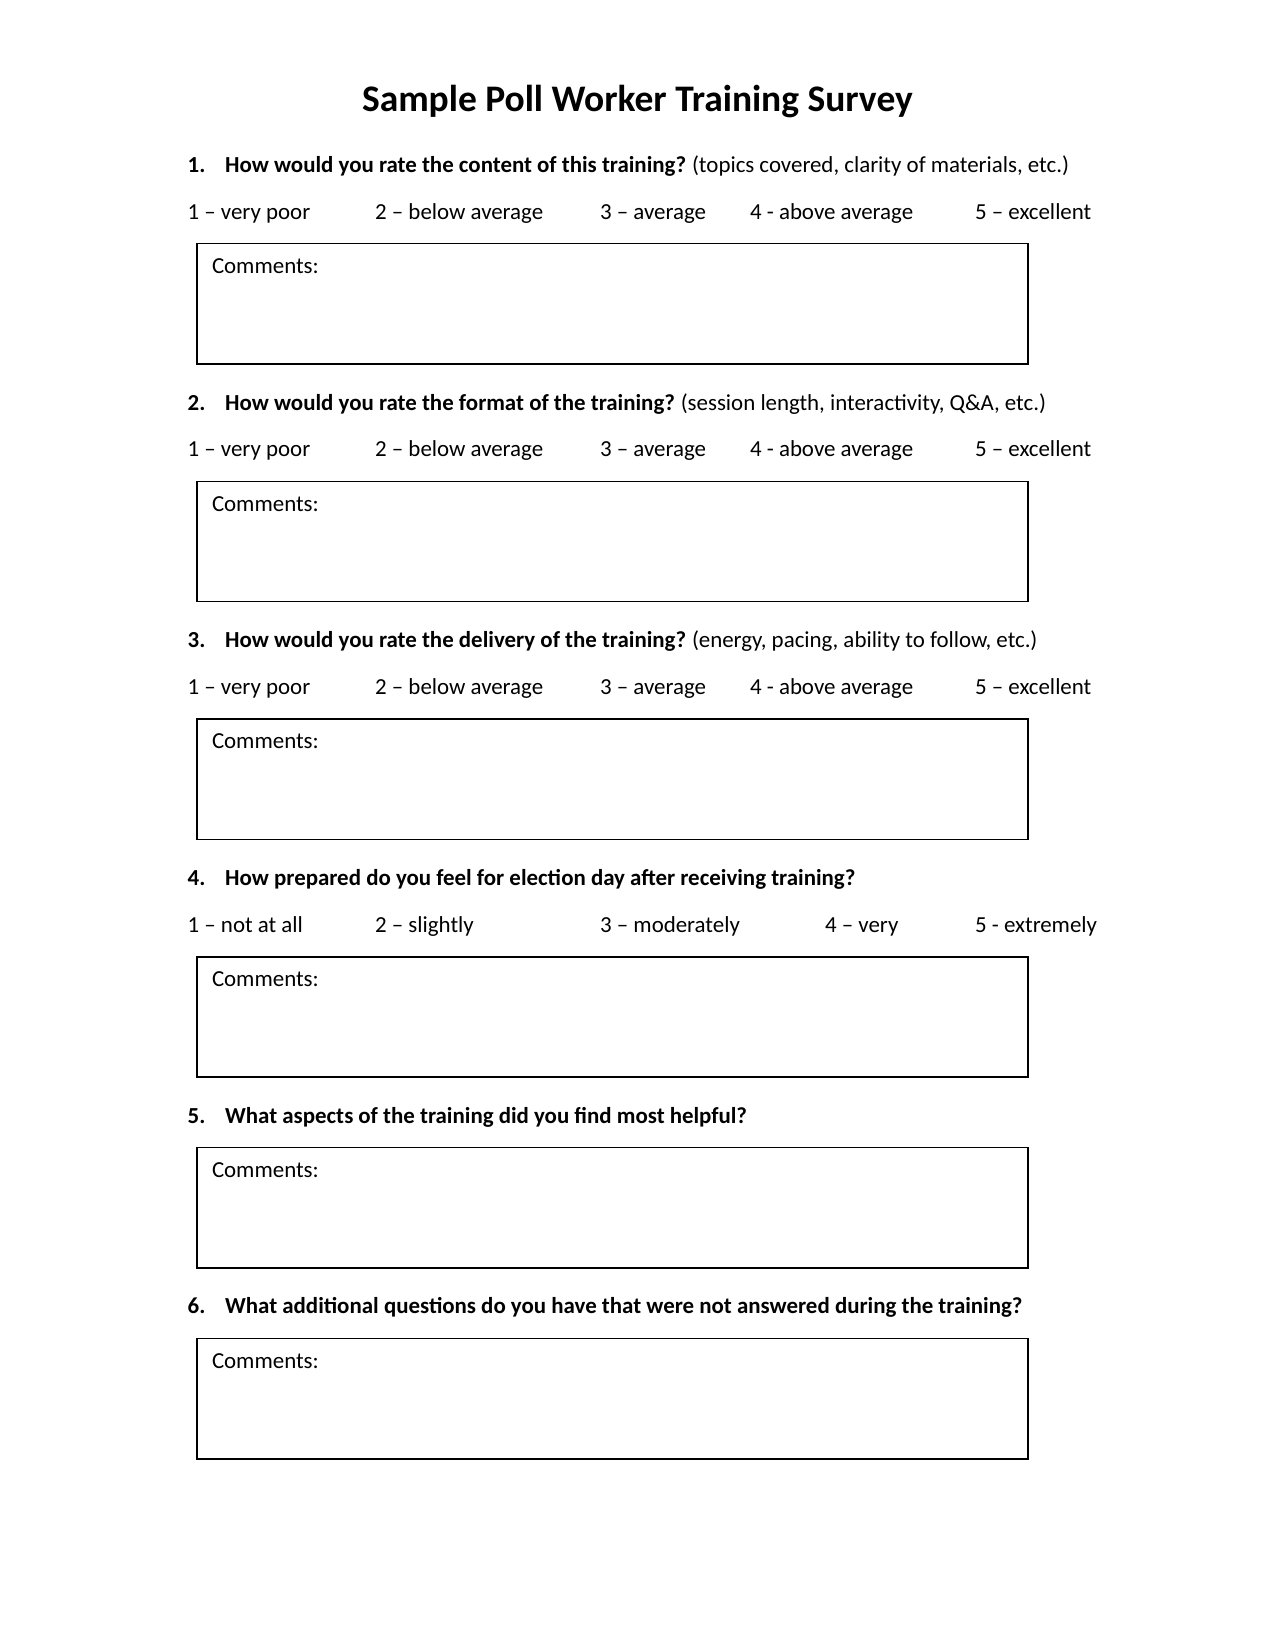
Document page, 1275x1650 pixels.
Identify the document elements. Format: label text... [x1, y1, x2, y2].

list How would you rate the content of this training? (topics covered, clarity of materials, etc.) [187, 150, 1125, 178]
text 1 – not at all 2 – slightly 3 – moderately 4 – very 5 - extremely [187, 910, 1125, 938]
text 1 – very poor 2 – below average 3 – average 4 - above average 5 – excellent [187, 672, 1125, 700]
list What additional questions do you have that were not answered during the training? [187, 1292, 1125, 1320]
list How would you rate the format of the training? (session length, interactivity, Q&A, etc.) [187, 388, 1125, 416]
text 1 – very poor 2 – below average 3 – average 4 - above average 5 – excellent [187, 434, 1125, 463]
list What aspects of the training did you find most helpful? [187, 1101, 1125, 1129]
list How prepared do you feel for election day after receiving training? [187, 863, 1125, 891]
text 1 – very poor 2 – below average 3 – average 4 - above average 5 – excellent [187, 197, 1125, 225]
list How would you rate the delivery of the training? (energy, pacing, ability to follow, etc.) [187, 625, 1125, 653]
